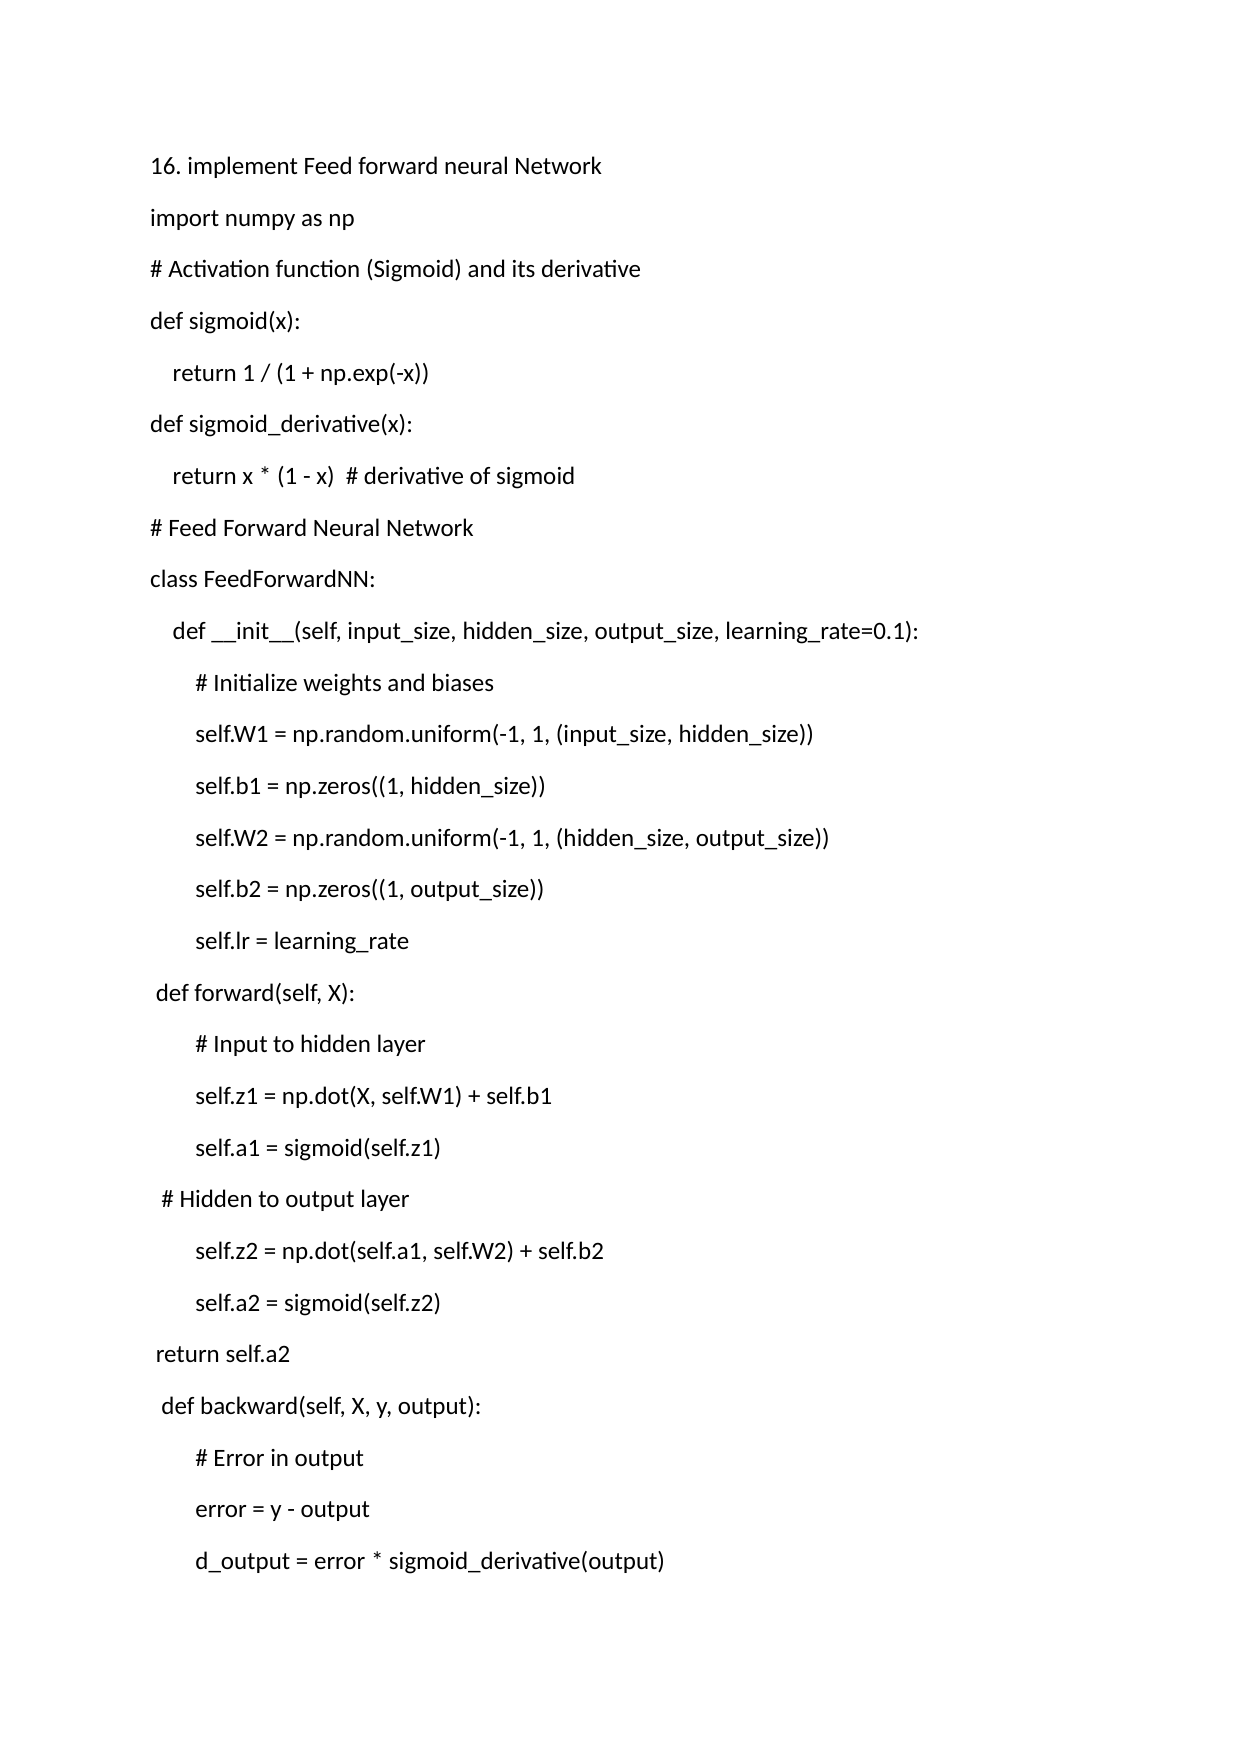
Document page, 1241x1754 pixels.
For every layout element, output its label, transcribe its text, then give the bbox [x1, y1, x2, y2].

text self.W1 = np.random.uniform(-1, 1, (input_size, hidden_size)) [150, 718, 1090, 749]
text # Activation function (Sigmoid) and its derivative [150, 253, 1090, 284]
text import numpy as np [150, 202, 1090, 232]
text self.z1 = np.dot(X, self.W1) + self.b1 [150, 1080, 1090, 1111]
text self.a2 = sigmoid(self.z2) [150, 1287, 1090, 1317]
text class FeedForwardNN: [150, 563, 1090, 594]
text self.lr = learning_rate [150, 925, 1090, 956]
text return x * (1 - x) # derivative of sigmoid [150, 460, 1090, 491]
text def sigmoid(x): [150, 305, 1090, 336]
text error = y - output [150, 1493, 1090, 1524]
text # Feed Forward Neural Network [150, 512, 1090, 542]
text def backward(self, X, y, output): [150, 1390, 1090, 1421]
text self.b2 = np.zeros((1, output_size)) [150, 873, 1090, 904]
text def forward(self, X): [150, 977, 1090, 1007]
text return self.a2 [150, 1338, 1090, 1369]
text # Input to hidden layer [150, 1028, 1090, 1059]
text self.b1 = np.zeros((1, hidden_size)) [150, 770, 1090, 801]
text 16. implement Feed forward neural Network [150, 150, 1090, 181]
text # Error in output [150, 1442, 1090, 1472]
text def sigmoid_derivative(x): [150, 408, 1090, 439]
text self.a1 = sigmoid(self.z1) [150, 1132, 1090, 1162]
text self.z2 = np.dot(self.a1, self.W2) + self.b2 [150, 1235, 1090, 1266]
text d_output = error * sigmoid_derivative(output) [150, 1545, 1090, 1576]
text self.W2 = np.random.uniform(-1, 1, (hidden_size, output_size)) [150, 822, 1090, 852]
text # Hidden to output layer [150, 1183, 1090, 1214]
text def __init__(self, input_size, hidden_size, output_size, learning_rate=0.1): [150, 615, 1090, 646]
text # Initialize weights and biases [150, 667, 1090, 697]
text return 1 / (1 + np.exp(-x)) [150, 357, 1090, 387]
